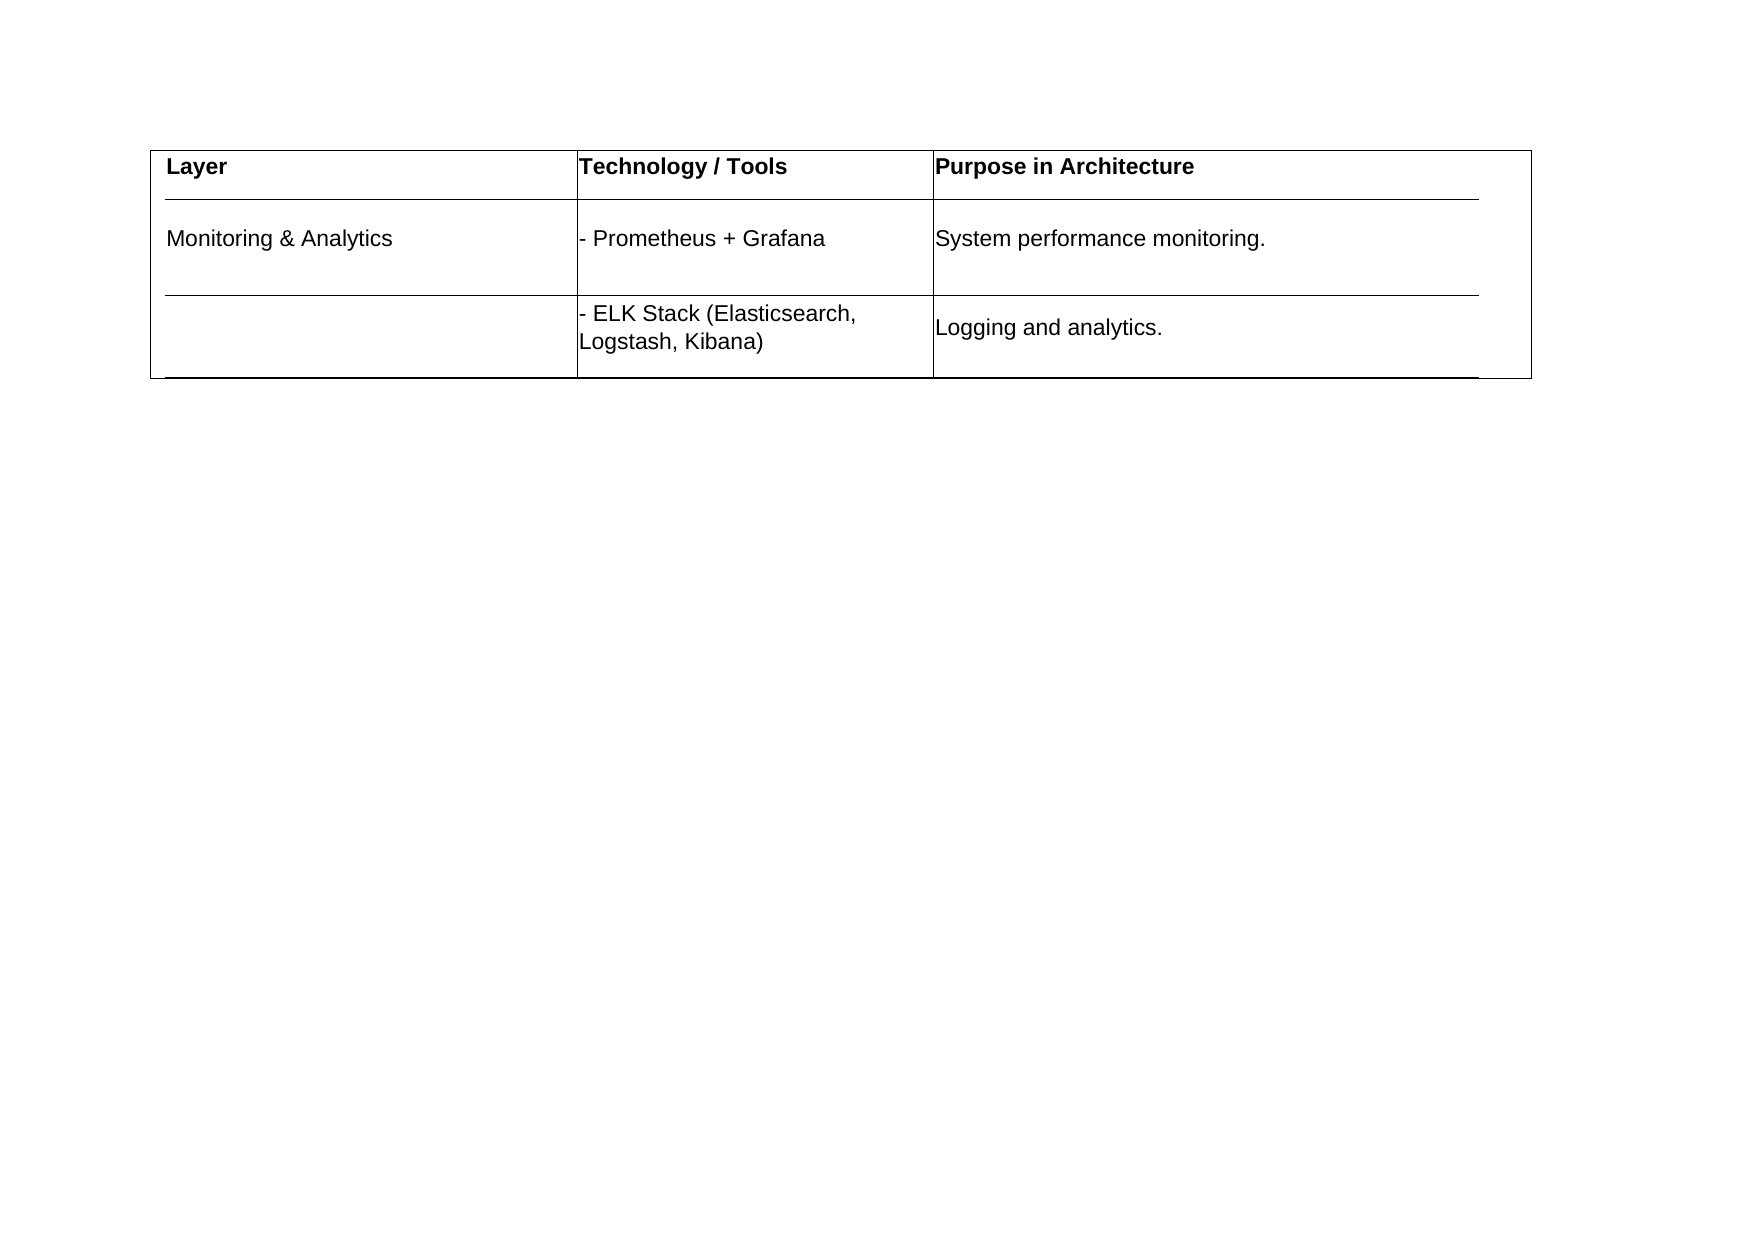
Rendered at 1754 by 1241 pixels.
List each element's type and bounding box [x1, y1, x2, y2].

table_header [151, 151, 577, 378]
table_header [578, 200, 933, 295]
table_header [578, 296, 933, 377]
table_header [578, 151, 933, 199]
table_header [934, 151, 1531, 378]
